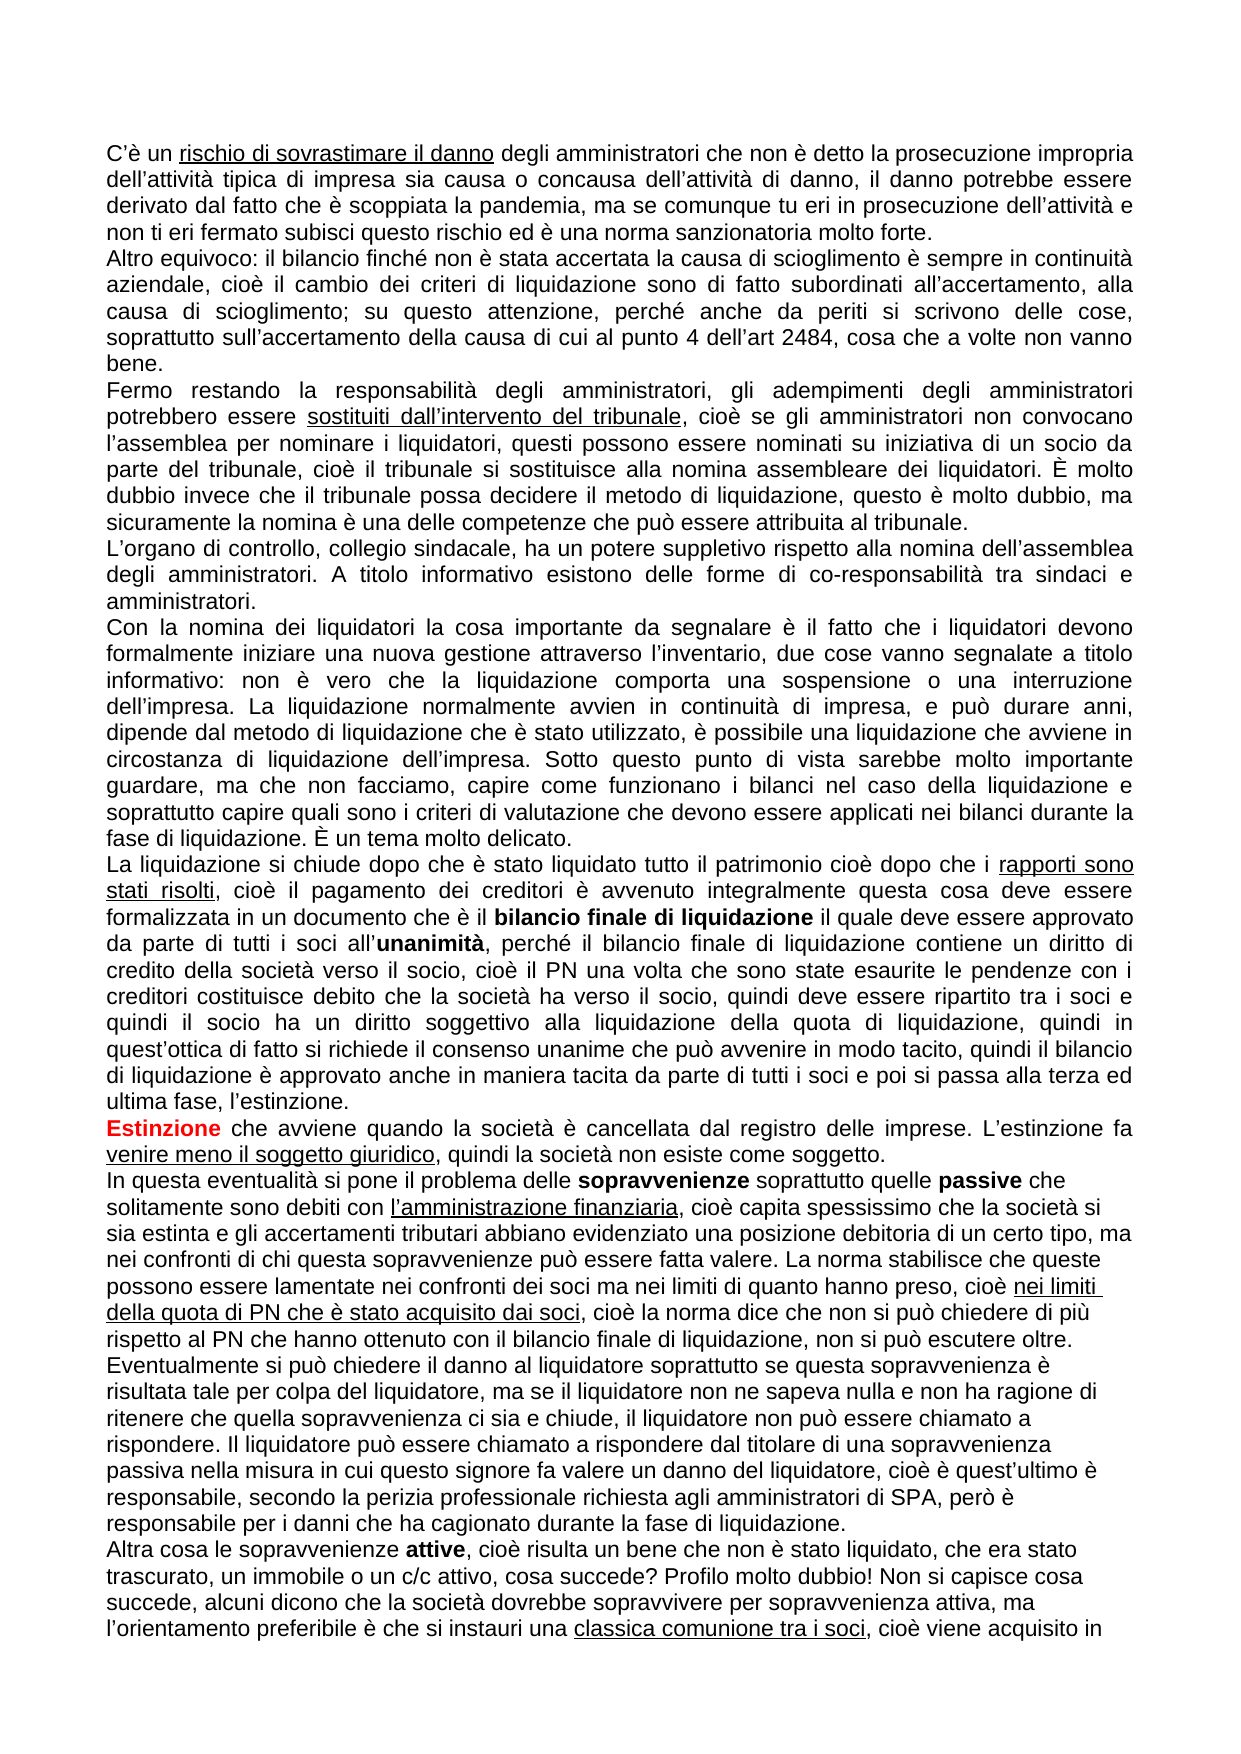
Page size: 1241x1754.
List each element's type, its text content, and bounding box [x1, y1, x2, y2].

text In questa eventualità si pone il problema delle sopravvenienze soprattutto quelle passive che solitamente sono debiti con l’amministrazione finanziaria, cioè capita spessissimo che la società si sia estinta e gli accertamenti tributari abbiano evidenziato una posizione debitoria di un certo tipo, ma nei confronti di chi questa sopravvenienze può essere fatta valere. La norma stabilisce che queste possono essere lamentate nei confronti dei soci ma nei limiti di quanto hanno preso, cioè nei limiti della quota di PN che è stato acquisito dai soci, cioè la norma dice che non si può chiedere di più rispetto al PN che hanno ottenuto con il bilancio finale di liquidazione, non si può escutere oltre. Eventualmente si può chiedere il danno al liquidatore soprattutto se questa sopravvenienza è risultata tale per colpa del liquidatore, ma se il liquidatore non ne sapeva nulla e non ha ragione di ritenere che quella sopravvenienza ci sia e chiude, il liquidatore non può essere chiamato a rispondere. Il liquidatore può essere chiamato a rispondere dal titolare di una sopravvenienza passiva nella misura in cui questo signore fa valere un danno del liquidatore, cioè è quest’ultimo è responsabile, secondo la perizia professionale richiesta agli amministratori di SPA, però è responsabile per i danni che ha cagionato durante la fase di liquidazione. [106, 1167, 1134, 1536]
text La liquidazione si chiude dopo che è stato liquidato tutto il patrimonio cioè dopo che i rapporti sono stati risolti, cioè il pagamento dei creditori è avvenuto integralmente questa cosa deve essere formalizzata in un documento che è il bilancio finale di liquidazione il quale deve essere approvato da parte di tutti i soci all’unanimità, perché il bilancio finale di liquidazione contiene un diritto di credito della società verso il socio, cioè il PN una volta che sono state esaurite le pendenze con i creditori costituisce debito che la società ha verso il socio, quindi deve essere ripartito tra i soci e quindi il socio ha un diritto soggettivo alla liquidazione della quota di liquidazione, quindi in quest’ottica di fatto si richiede il consenso unanime che può avvenire in modo tacito, quindi il bilancio di liquidazione è approvato anche in maniera tacita da parte di tutti i soci e poi si passa alla terza ed ultima fase, l’estinzione. [106, 851, 1134, 1115]
text Estinzione che avviene quando la società è cancellata dal registro delle imprese. L’estinzione fa venire meno il soggetto giuridico, quindi la società non esiste come soggetto. [106, 1115, 1134, 1167]
text L’organo di controllo, collegio sindacale, ha un potere suppletivo rispetto alla nomina dell’assemblea degli amministratori. A titolo informativo esistono delle forme di co-responsabilità tra sindaci e amministratori. [106, 535, 1134, 614]
text Altro equivoco: il bilancio finché non è stata accertata la causa di scioglimento è sempre in continuità aziendale, cioè il cambio dei criteri di liquidazione sono di fatto subordinati all’accertamento, alla causa di scioglimento; su questo attenzione, perché anche da periti si scrivono delle cose, soprattutto sull’accertamento della causa di cui al punto 4 dell’art 2484, cosa che a volte non vanno bene. [106, 245, 1134, 377]
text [106, 1536, 1134, 1642]
text Con la nomina dei liquidatori la cosa importante da segnalare è il fatto che i liquidatori devono formalmente iniziare una nuova gestione attraverso l’inventario, due cose vanno segnalate a titolo informativo: non è vero che la liquidazione comporta una sospensione o una interruzione dell’impresa. La liquidazione normalmente avvien in continuità di impresa, e può durare anni, dipende dal metodo di liquidazione che è stato utilizzato, è possibile una liquidazione che avviene in circostanza di liquidazione dell’impresa. Sotto questo punto di vista sarebbe molto importante guardare, ma che non facciamo, capire come funzionano i bilanci nel caso della liquidazione e soprattutto capire quali sono i criteri di valutazione che devono essere applicati nei bilanci durante la fase di liquidazione. È un tema molto delicato. [106, 614, 1134, 851]
text Fermo restando la responsabilità degli amministratori, gli adempimenti degli amministratori potrebbero essere sostituiti dall’intervento del tribunale, cioè se gli amministratori non convocano l’assemblea per nominare i liquidatori, questi possono essere nominati su iniziativa di un socio da parte del tribunale, cioè il tribunale si sostituisce alla nomina assembleare dei liquidatori. È molto dubbio invece che il tribunale possa decidere il metodo di liquidazione, questo è molto dubbio, ma sicuramente la nomina è una delle competenze che può essere attribuita al tribunale. [106, 377, 1134, 535]
text C’è un rischio di sovrastimare il danno degli amministratori che non è detto la prosecuzione impropria dell’attività tipica di impresa sia causa o concausa dell’attività di danno, il danno potrebbe essere derivato dal fatto che è scoppiata la pandemia, ma se comunque tu eri in prosecuzione dell’attività e non ti eri fermato subisci questo rischio ed è una norma sanzionatoria molto forte. [106, 139, 1134, 245]
